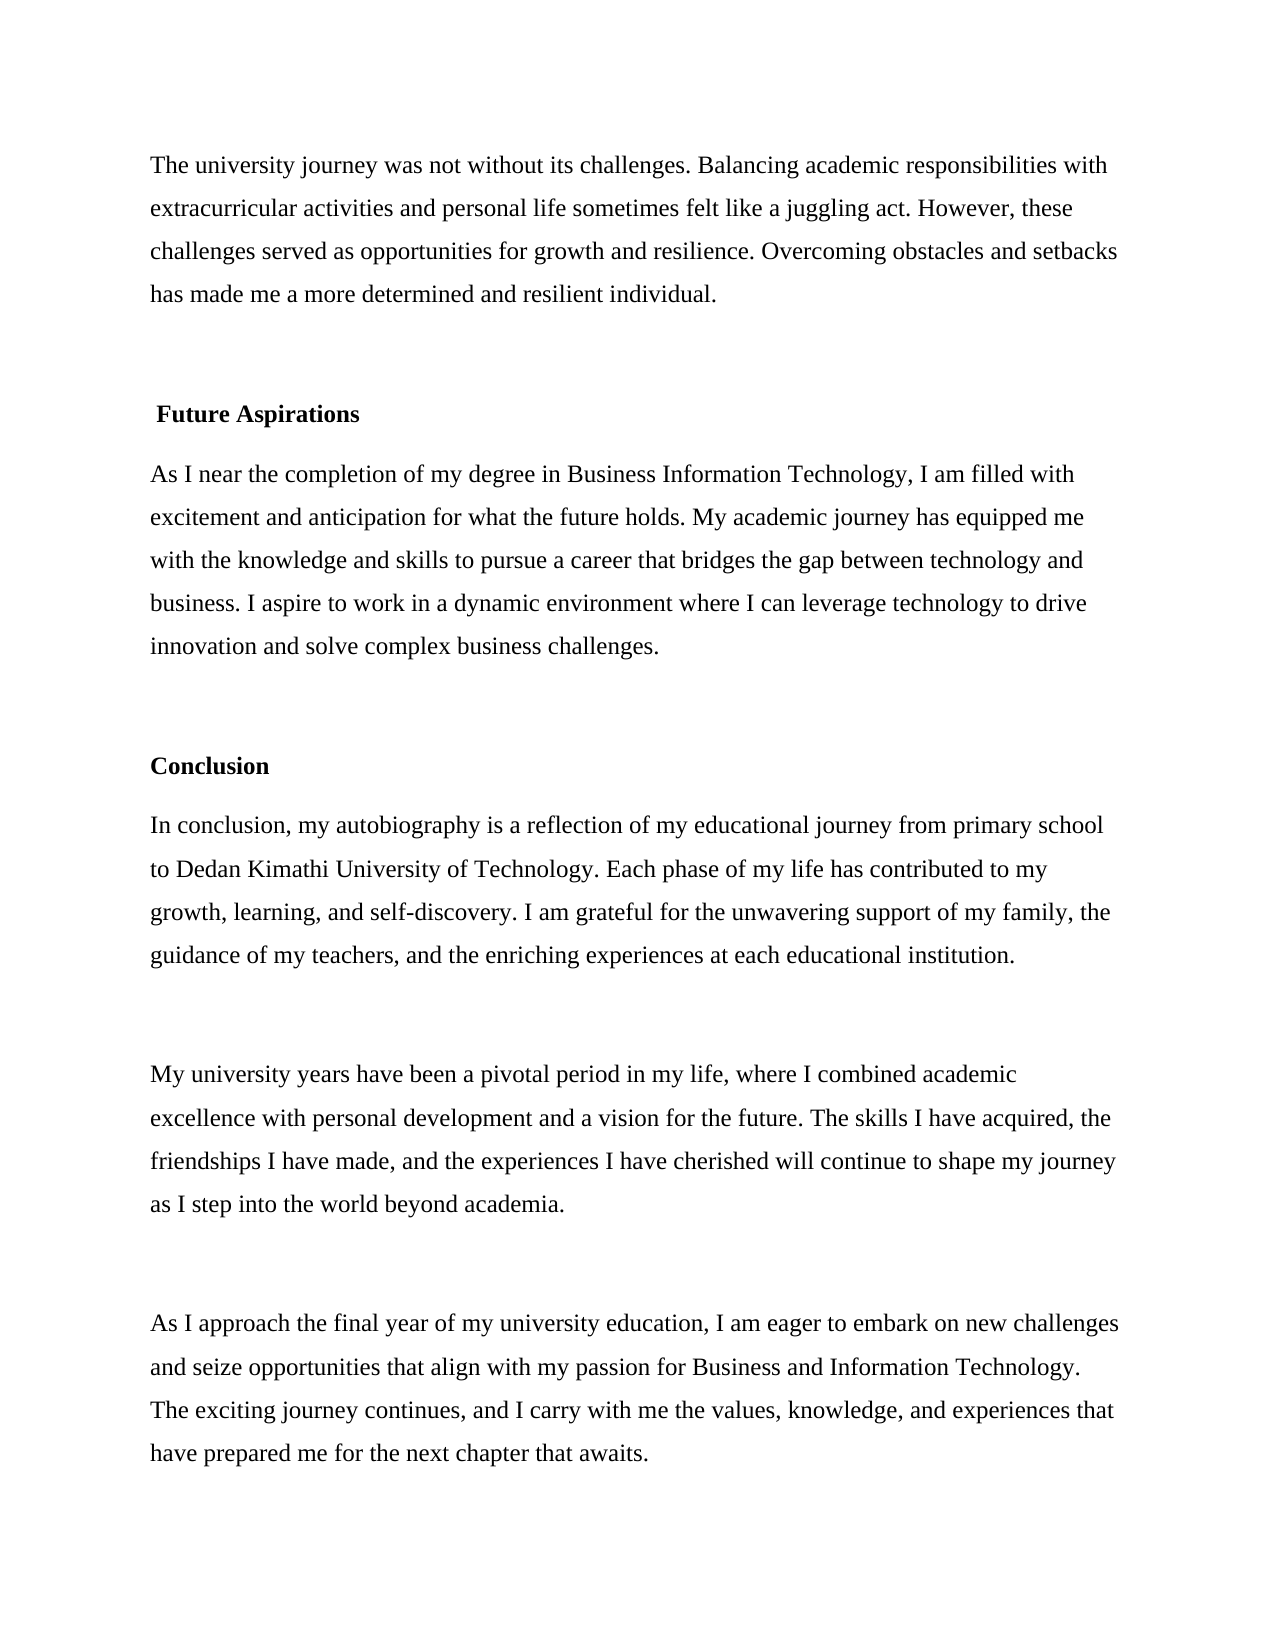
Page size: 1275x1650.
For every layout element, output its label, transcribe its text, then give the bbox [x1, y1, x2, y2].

text My university years have been a pivotal period in my life, where I combined academic excellence with personal development and a vision for the future. The skills I have acquired, the friendships I have made, and the experiences I have cherished will continue to shape my journey as I step into the world beyond academia. [150, 1059, 1125, 1218]
text In conclusion, my autobiography is a reflection of my educational journey from primary school to Dedan Kimathi University of Technology. Each phase of my life has contributed to my growth, learning, and self-discovery. I am grateful for the unwavering support of my family, the guidance of my teachers, and the enriching experiences at each educational institution. [150, 811, 1125, 969]
text The university journey was not without its challenges. Balancing academic responsibilities with extracurricular activities and personal life sometimes felt like a juggling act. However, these challenges served as opportunities for growth and resilience. Overcoming obstacles and setbacks has made me a more determined and resilient individual. [150, 150, 1125, 308]
text As I approach the final year of my university education, I am eager to embark on new challenges and seize opportunities that align with my passion for Business and Information Technology. The exciting journey continues, and I carry with me the values, knowledge, and experiences that have prepared me for the next chapter that awaits. [150, 1308, 1125, 1467]
text As I near the completion of my degree in Business Information Technology, I am filled with excitement and anticipation for what the future holds. My academic journey has equipped me with the knowledge and skills to pursue a career that bridges the gap between technology and business. I aspire to work in a dynamic environment where I can leverage technology to drive innovation and solve complex business challenges. [150, 459, 1125, 660]
text Conclusion [150, 751, 1125, 779]
text Future Aspirations [150, 399, 1125, 428]
